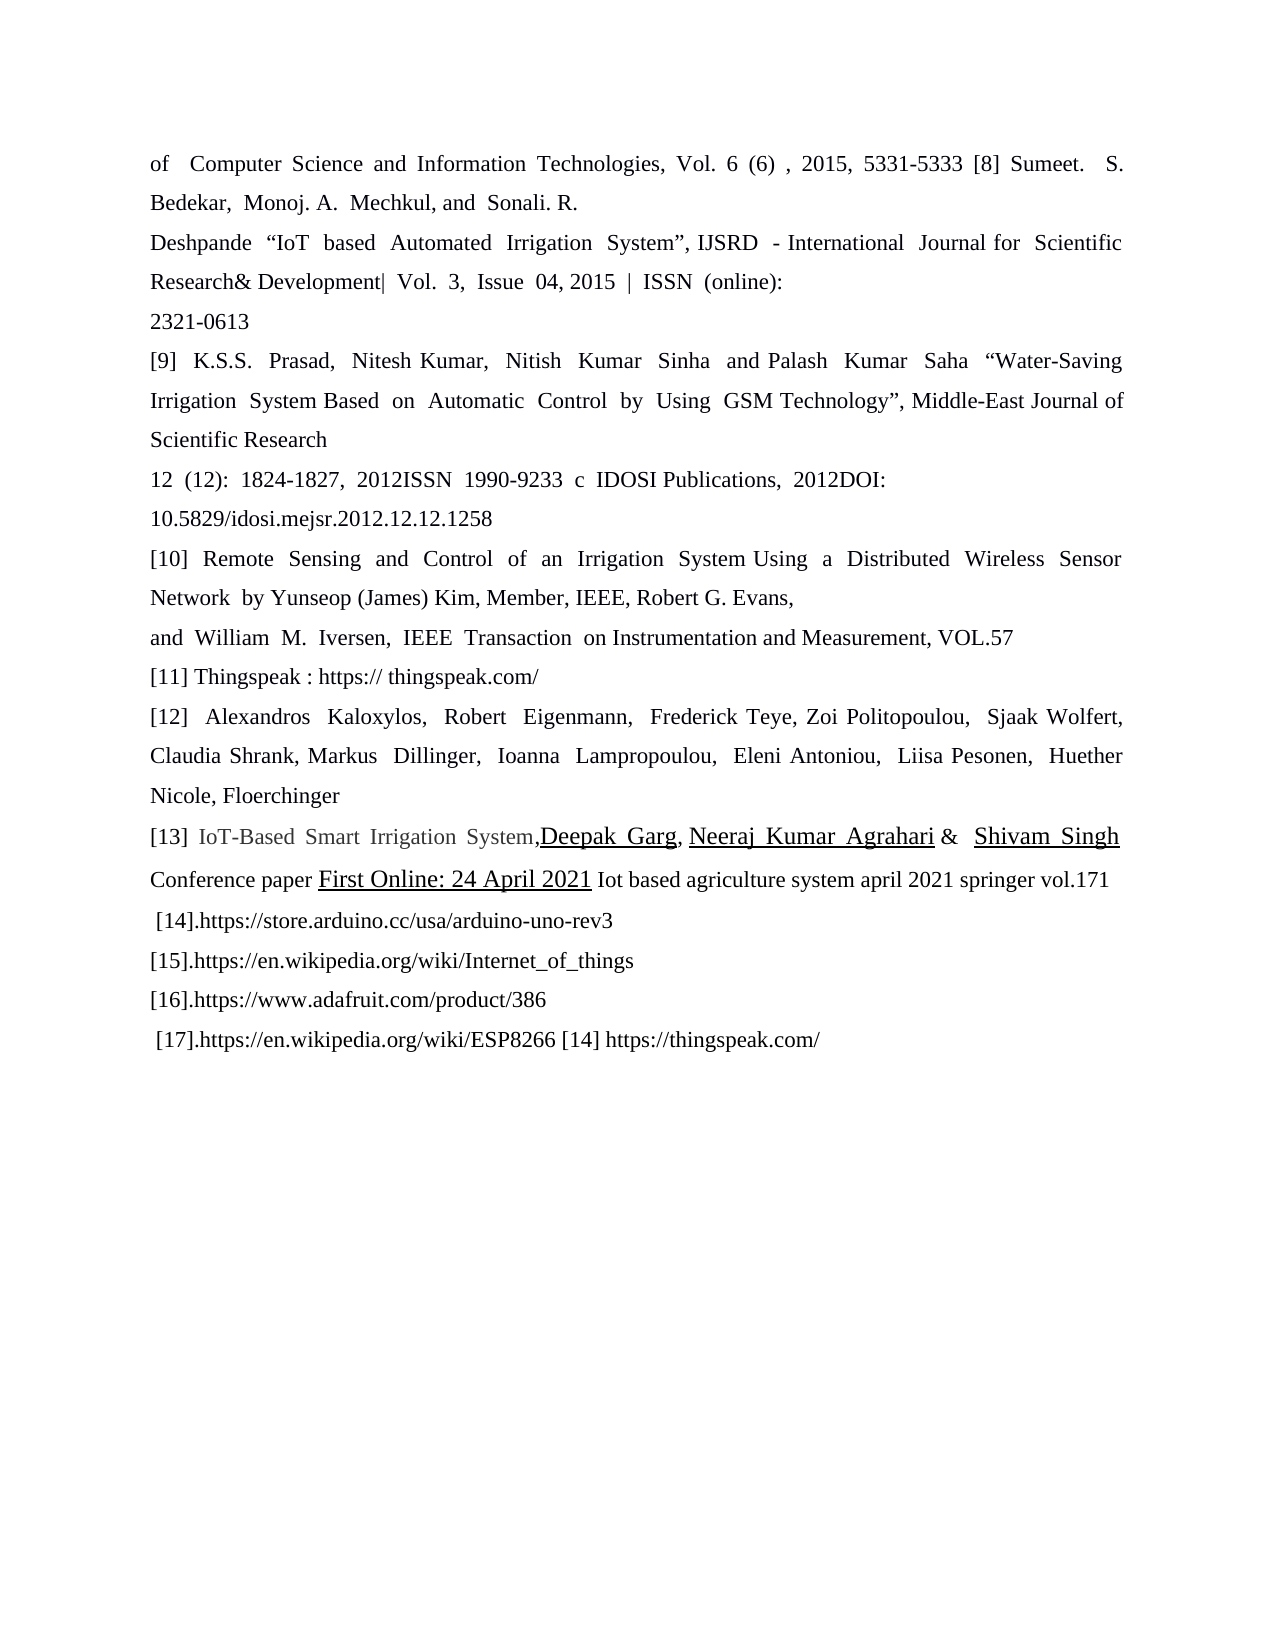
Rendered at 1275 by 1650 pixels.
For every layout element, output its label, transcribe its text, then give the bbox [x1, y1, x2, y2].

text and William M. Iversen, IEEE Transaction on Instrumentation and Measurement, VOL.57 [150, 624, 1125, 650]
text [150, 150, 1125, 216]
text [14].https://store.arduino.cc/usa/arduino-uno-rev3 [150, 907, 1125, 934]
text [9] K.S.S. Prasad, Nitesh Kumar, Nitish Kumar Sinha and Palash Kumar Saha “Water-Saving Irrigation System Based on Automatic Control by Using GSM Technology”, Middle-East Journal of Scientific Research [150, 347, 1125, 453]
text Deshpande “IoT based Automated Irrigation System”, IJSRD - International Journal for Scientific Research& Development| Vol. 3, Issue 04, 2015 | ISSN (online): [150, 229, 1125, 295]
text [11] Thingspeak : https:// thingspeak.com/ [150, 663, 1125, 689]
text [15].https://en.wikipedia.org/wiki/Internet_of_things [150, 947, 1125, 973]
text [16].https://www.adafruit.com/product/386 [150, 986, 1125, 1013]
text 10.5829/idosi.mejsr.2012.12.12.1258 [150, 505, 1125, 532]
text [12] Alexandros Kaloxylos, Robert Eigenmann, Frederick Teye, Zoi Politopoulou, Sjaak Wolfert, Claudia Shrank, Markus Dillinger, Ioanna Lampropoulou, Eleni Antoniou, Liisa Pesonen, Huether Nicole, Floerchinger [150, 703, 1125, 808]
text [13] IoT-Based Smart Irrigation System,Deepak Garg, Neeraj Kumar Agrahari & Shivam Singh Conference paper First Online: 24 April 2021 Iot based agriculture system april 2021 springer vol.171 [150, 821, 1125, 893]
text [10] Remote Sensing and Control of an Irrigation System Using a Distributed Wireless Sensor Network by Yunseop (James) Kim, Member, IEEE, Robert G. Evans, [150, 545, 1125, 611]
text 12 (12): 1824-1827, 2012ISSN 1990-9233 c IDOSI Publications, 2012DOI: [150, 466, 1125, 492]
text 2321-0613 [150, 308, 1125, 334]
text [17].https://en.wikipedia.org/wiki/ESP8266 [14] https://thingspeak.com/ [150, 1026, 1125, 1052]
